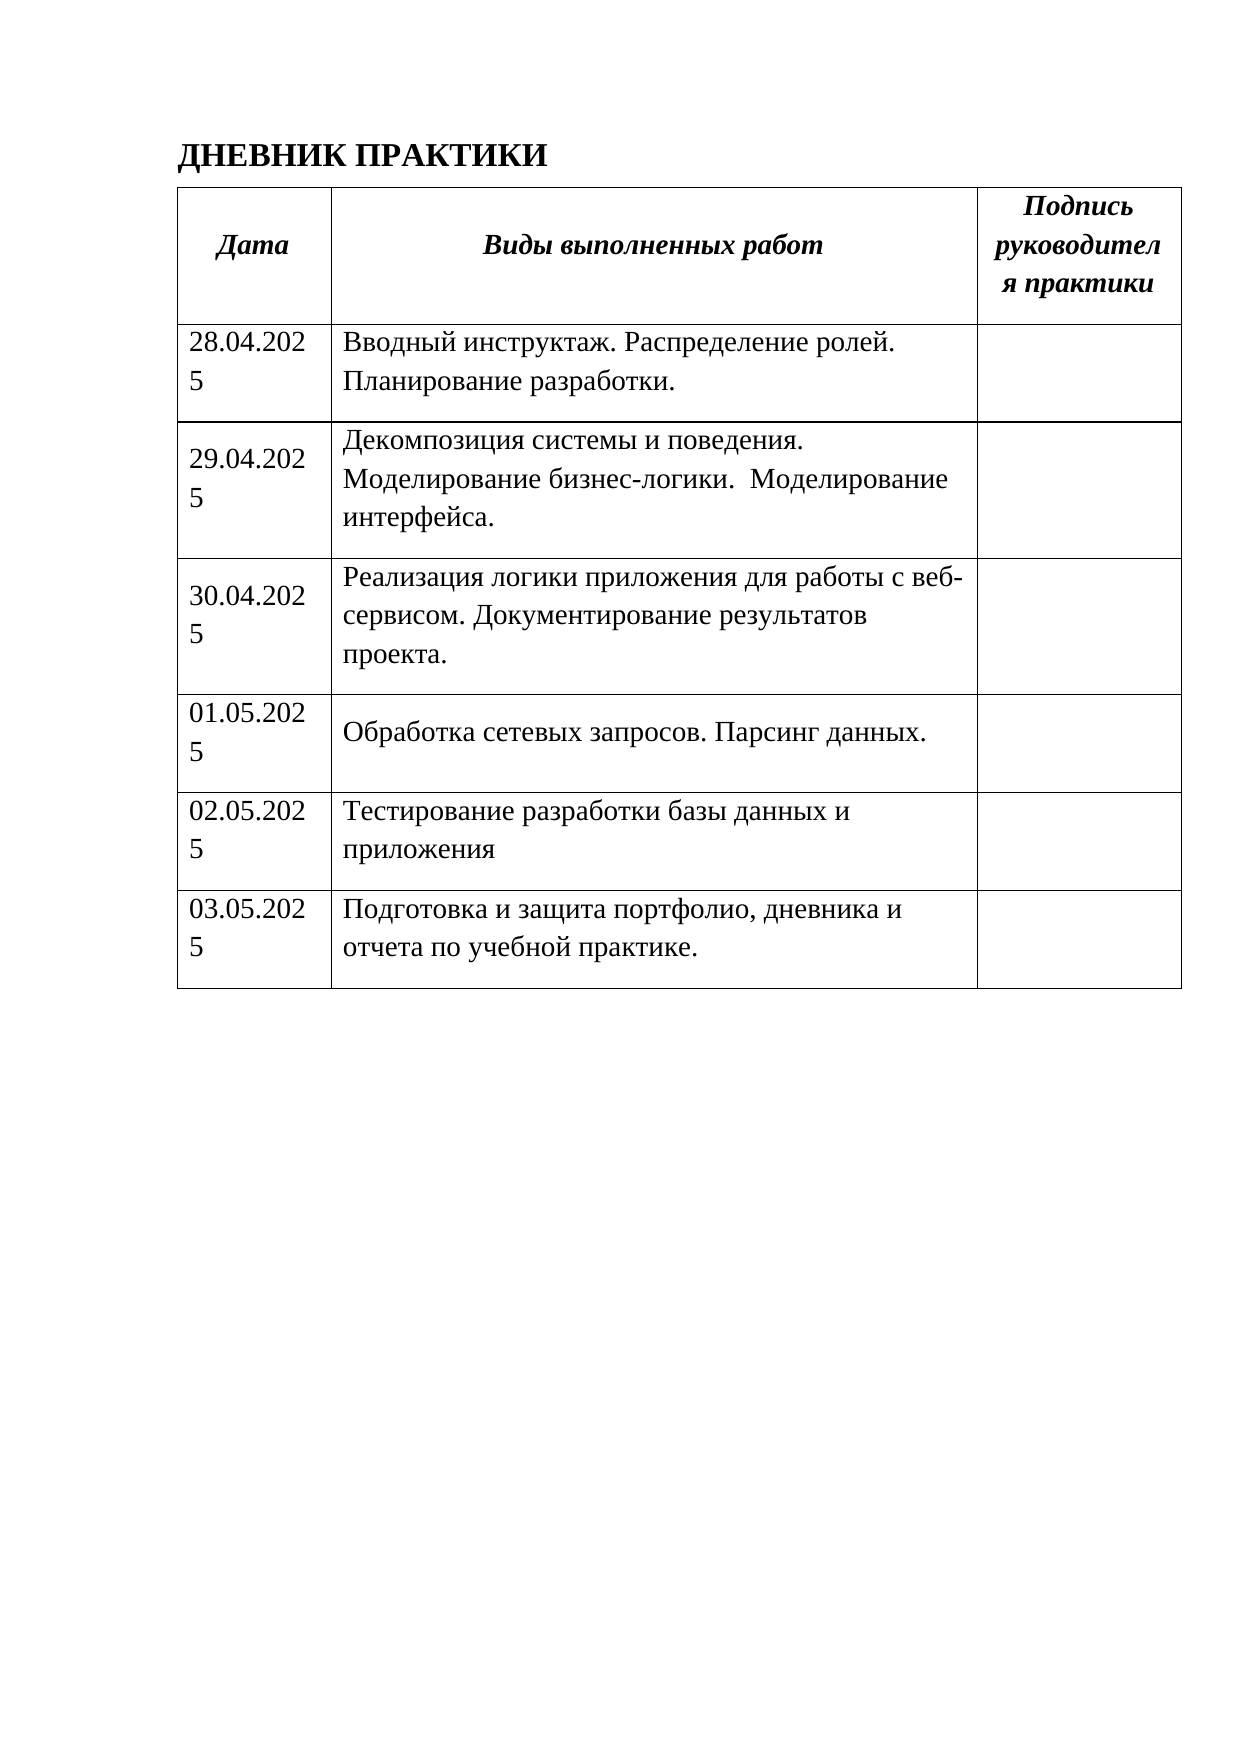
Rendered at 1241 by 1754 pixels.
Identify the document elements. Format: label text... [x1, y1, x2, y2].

table_cell Декомпозиция системы и поведения. Моделирование бизнес-логики. Моделирование интерфейса. [332, 423, 977, 558]
table_cell [978, 891, 1181, 987]
table_cell [978, 695, 1181, 792]
table_cell 28.04.2025 [178, 325, 331, 421]
table_cell Вводный инструктаж. Распределение ролей. Планирование разработки. [332, 325, 977, 421]
table_cell 03.05.2025 [178, 891, 331, 987]
table_cell 02.05.2025 [178, 793, 331, 890]
table_cell [978, 423, 1181, 558]
table_cell Реализация логики приложения для работы с веб-сервисом. Документирование результатов проекта. [332, 559, 977, 694]
table_header Виды выполненных работ [332, 188, 977, 323]
table_cell [978, 325, 1181, 421]
table_cell Подготовка и защита портфолио, дневника и отчета по учебной практике. [332, 891, 977, 987]
table_cell Обработка сетевых запросов. Парсинг данных. [332, 695, 977, 792]
subtitle ДНЕВНИК ПРАКТИКИ [177, 135, 1152, 173]
table_cell 01.05.2025 [178, 695, 331, 792]
table_cell Тестирование разработки базы данных и приложения [332, 793, 977, 890]
table_cell [978, 793, 1181, 890]
table_cell 30.04.2025 [178, 559, 331, 694]
table_cell [978, 559, 1181, 694]
table_header Дата [178, 188, 331, 323]
table_cell 29.04.2025 [178, 423, 331, 558]
table_header Подпись руководителя практики [978, 188, 1181, 323]
